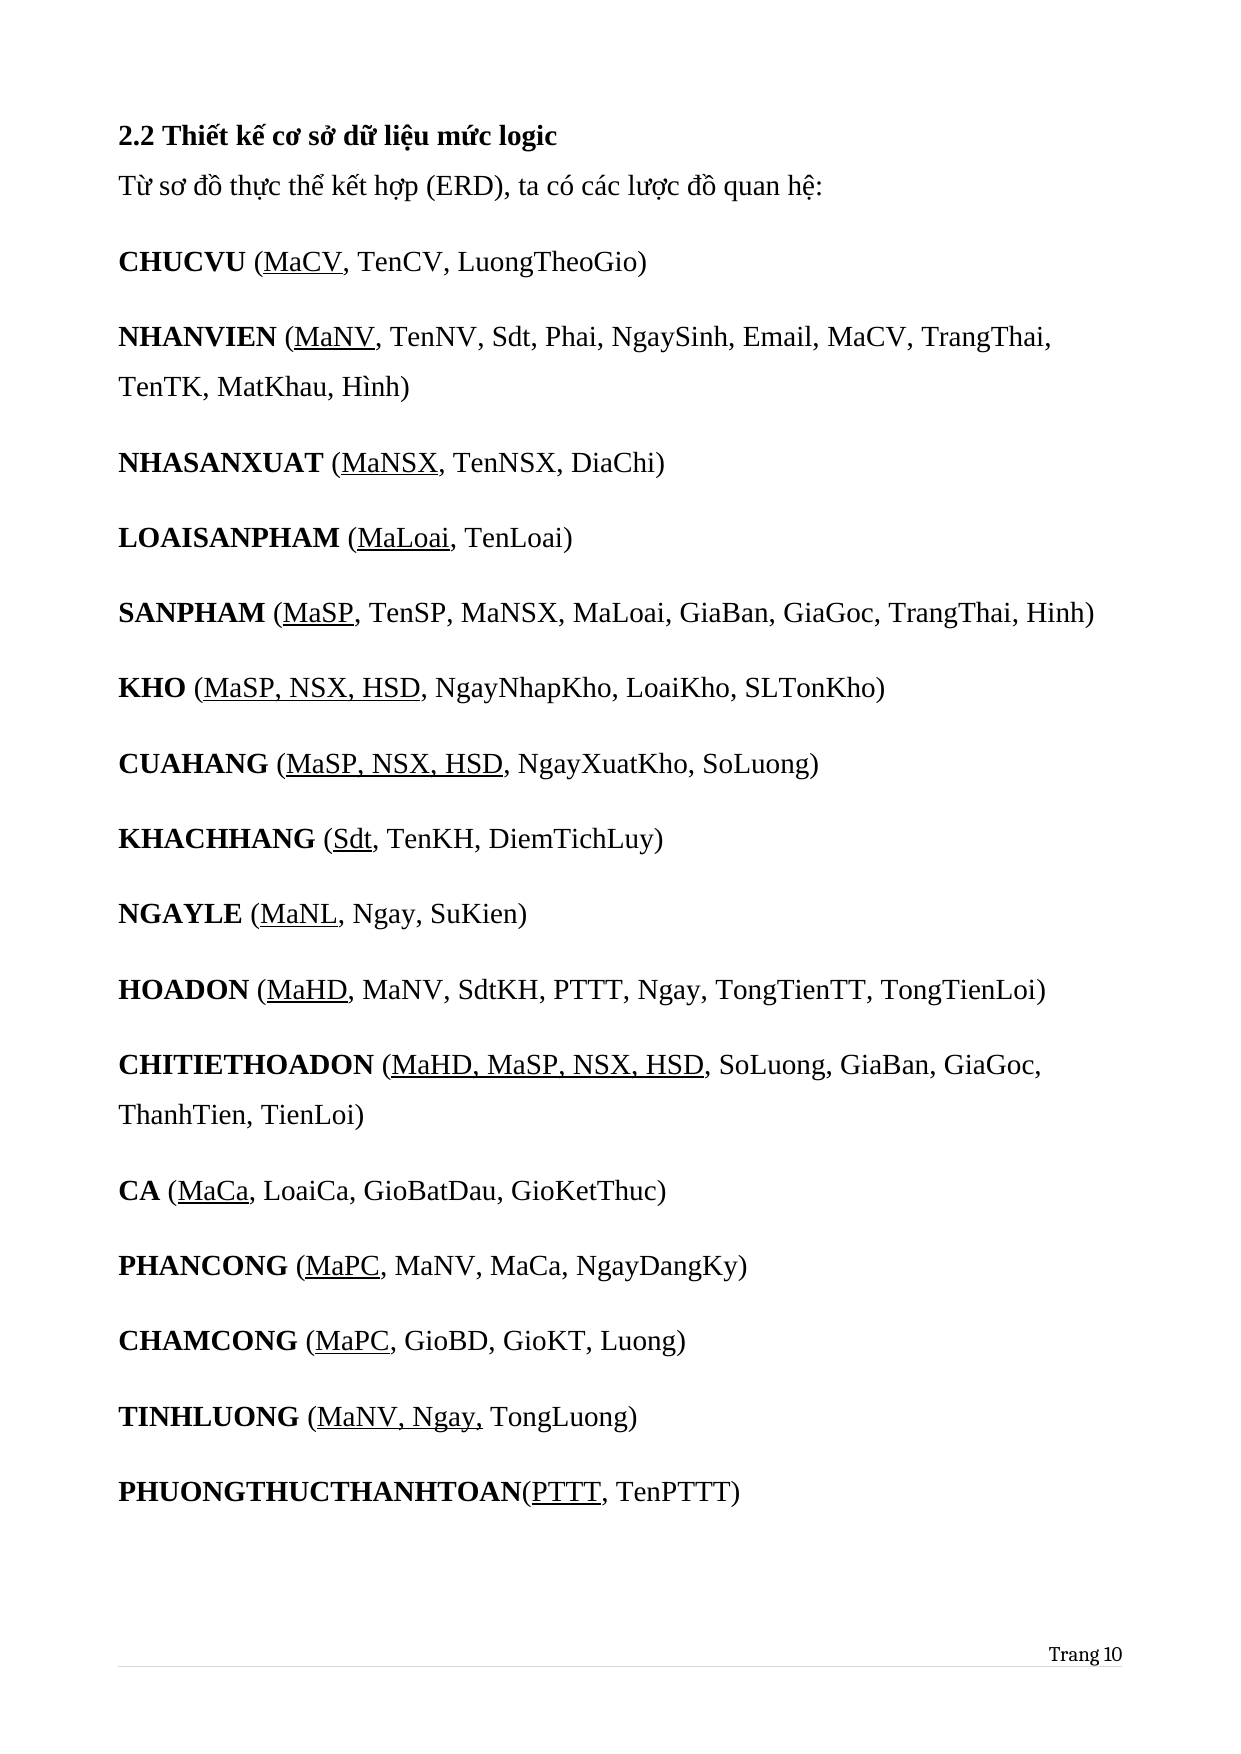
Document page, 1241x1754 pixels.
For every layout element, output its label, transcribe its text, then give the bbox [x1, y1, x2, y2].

text NGAYLE (MaNL, Ngay, SuKien) [118, 897, 1122, 930]
text KHACHHANG (Sdt, TenKH, DiemTichLuy) [118, 821, 1122, 855]
text KHO (MaSP, NSX, HSD, NgayNhapKho, LoaiKho, SLTonKho) [118, 671, 1122, 704]
text TINHLUONG (MaNV, Ngay, TongLuong) [118, 1399, 1122, 1432]
text CUAHANG (MaSP, NSX, HSD, NgayXuatKho, SoLuong) [118, 746, 1122, 779]
text Từ sơ đồ thực thể kết hợp (ERD), ta có các lược đồ quan hệ: [118, 168, 1122, 202]
text CHUCVU (MaCV, TenCV, LuongTheoGio) [118, 244, 1122, 277]
text LOAISANPHAM (MaLoai, TenLoai) [118, 520, 1122, 553]
text NHASANXUAT (MaNSX, TenNSX, DiaChi) [118, 445, 1122, 478]
text SANPHAM (MaSP, TenSP, MaNSX, MaLoai, GiaBan, GiaGoc, TrangThai, Hinh) [118, 595, 1122, 629]
text NHANVIEN (MaNV, TenNV, Sdt, Phai, NgaySinh, Email, MaCV, TrangThai, TenTK, MatKhau, Hình) [118, 319, 1122, 403]
text PHUONGTHUCTHANHTOAN(PTTT, TenPTTT) [118, 1474, 1122, 1508]
text CA (MaCa, LoaiCa, GioBatDau, GioKetThuc) [118, 1173, 1122, 1206]
text 2.2 Thiết kế cơ sở dữ liệu mức logic [118, 118, 1122, 152]
text CHITIETHOADON (MaHD, MaSP, NSX, HSD, SoLuong, GiaBan, GiaGoc, ThanhTien, TienLoi) [118, 1047, 1122, 1131]
text HOADON (MaHD, MaNV, SdtKH, PTTT, Ngay, TongTienTT, TongTienLoi) [118, 972, 1122, 1005]
text CHAMCONG (MaPC, GioBD, GioKT, Luong) [118, 1323, 1122, 1357]
text PHANCONG (MaPC, MaNV, MaCa, NgayDangKy) [118, 1248, 1122, 1282]
